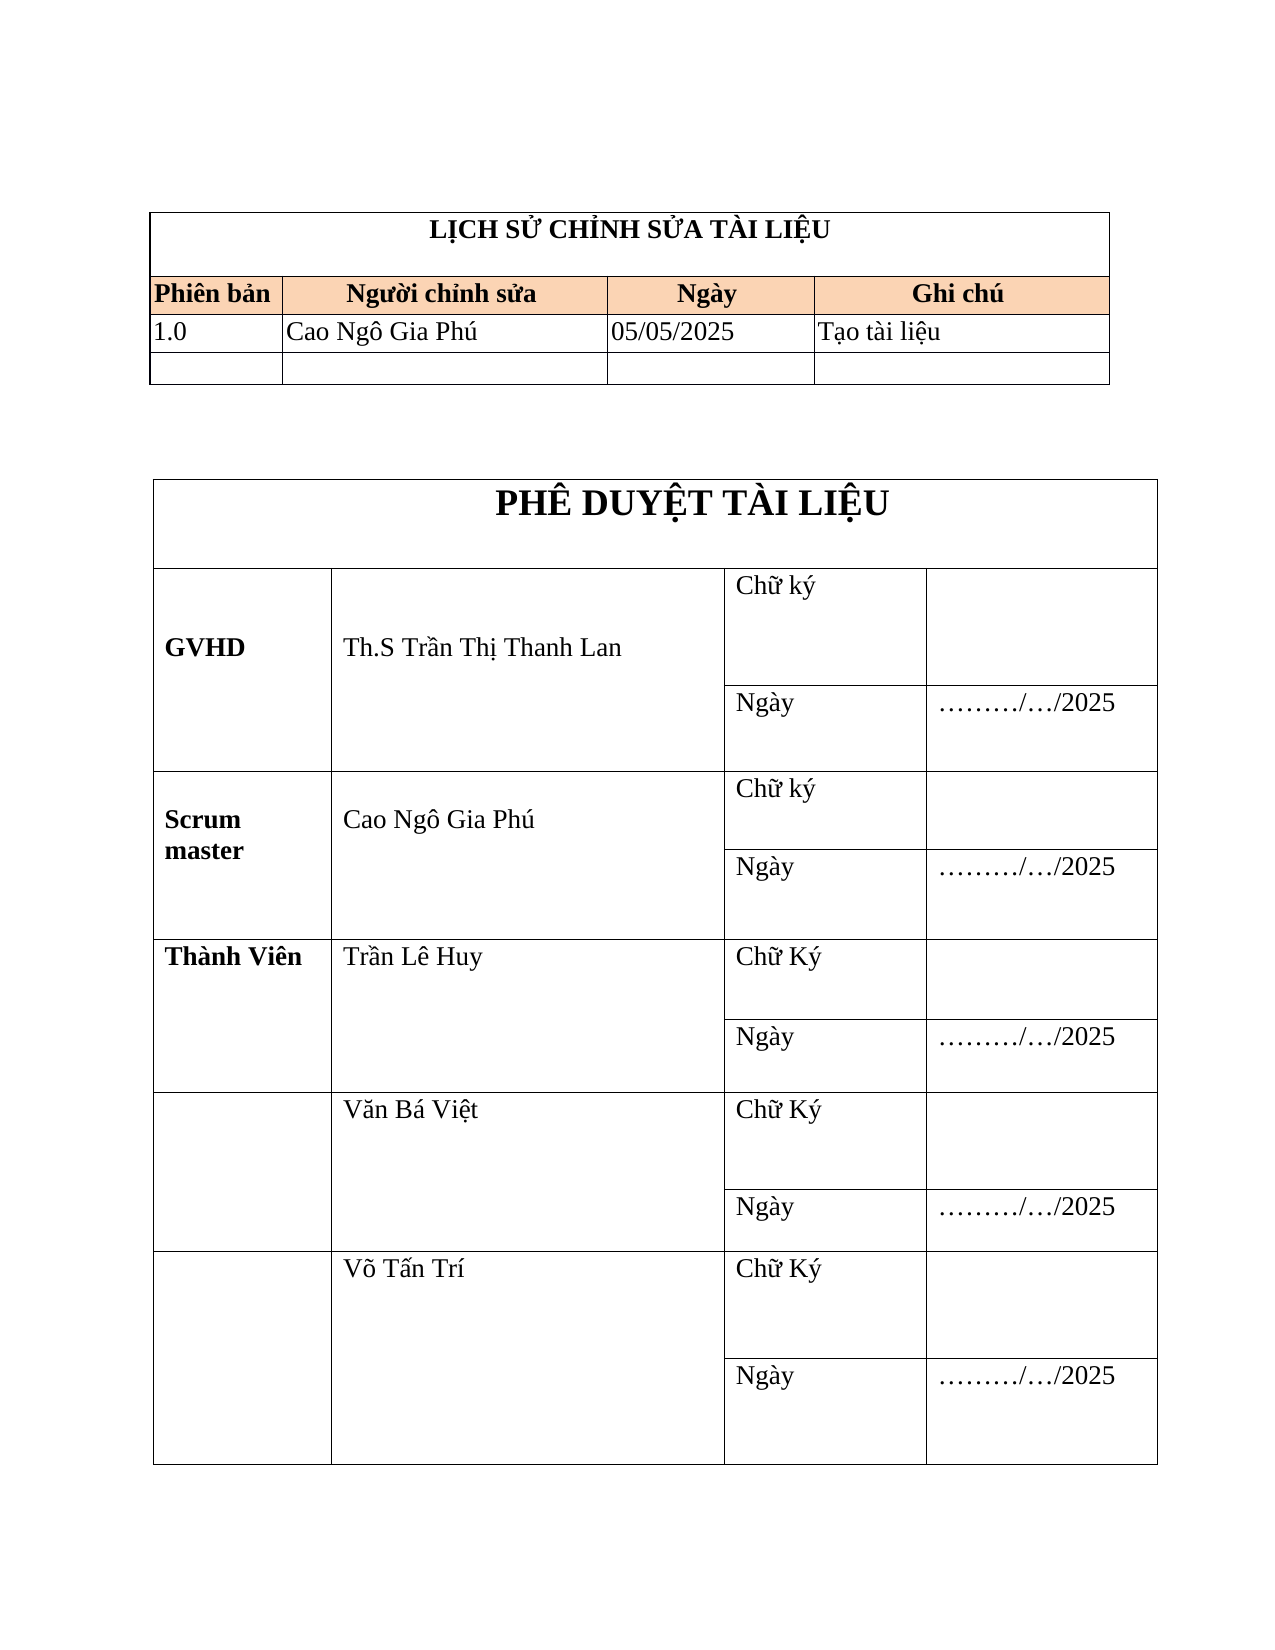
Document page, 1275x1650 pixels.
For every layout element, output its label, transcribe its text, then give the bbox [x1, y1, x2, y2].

table_cell 05/05/2025 [608, 315, 814, 352]
table_cell [608, 353, 814, 384]
table_cell Ngày [725, 850, 926, 939]
table_cell GVHD [154, 569, 331, 771]
table_cell Cao Ngô Gia Phú [283, 315, 607, 352]
table_cell [927, 772, 1157, 849]
table_cell Ngày [608, 277, 814, 314]
table_cell Trần Lê Huy [332, 940, 724, 1092]
table_cell Chữ Ký [725, 1093, 926, 1188]
table_cell Ngày [725, 1020, 926, 1092]
table_cell Ngày [725, 1190, 926, 1251]
table_cell Scrum master [154, 772, 331, 939]
table_cell Ngày [725, 1359, 926, 1463]
table_cell [154, 1252, 331, 1463]
table_cell [927, 1252, 1157, 1358]
table_cell Tạo tài liệu [815, 315, 1109, 352]
table_cell [154, 1093, 331, 1251]
table_cell ………/…/2025 [927, 1359, 1157, 1463]
table_cell Phiên bản [151, 277, 282, 314]
table_cell Chữ Ký [725, 1252, 926, 1358]
table_cell [151, 353, 282, 384]
table_header PHÊ DUYỆT TÀI LIỆU [154, 480, 1157, 568]
table_cell Cao Ngô Gia Phú [332, 772, 724, 939]
table_cell Chữ ký [725, 569, 926, 685]
table_cell Người chỉnh sửa [283, 277, 607, 314]
table_cell [815, 353, 1109, 384]
table_cell Văn Bá Việt [332, 1093, 724, 1251]
table_cell Thành Viên [154, 940, 331, 1092]
table_cell [927, 569, 1157, 685]
table_cell Th.S Trần Thị Thanh Lan [332, 569, 724, 771]
table_cell ………/…/2025 [927, 850, 1157, 939]
table_cell ………/…/2025 [927, 1190, 1157, 1251]
table_cell [927, 1093, 1157, 1188]
table_header LỊCH SỬ CHỈNH SỬA TÀI LIỆU [151, 213, 1109, 276]
table_cell 1.0 [151, 315, 282, 352]
table_cell Ghi chú [815, 277, 1109, 314]
table_cell ………/…/2025 [927, 1020, 1157, 1092]
table_cell Chữ Ký [725, 940, 926, 1019]
table_cell [927, 940, 1157, 1019]
table_cell Võ Tấn Trí [332, 1252, 724, 1463]
table_cell Chữ ký [725, 772, 926, 849]
table_cell Ngày [725, 686, 926, 771]
table_cell [283, 353, 607, 384]
table_cell ………/…/2025 [927, 686, 1157, 771]
